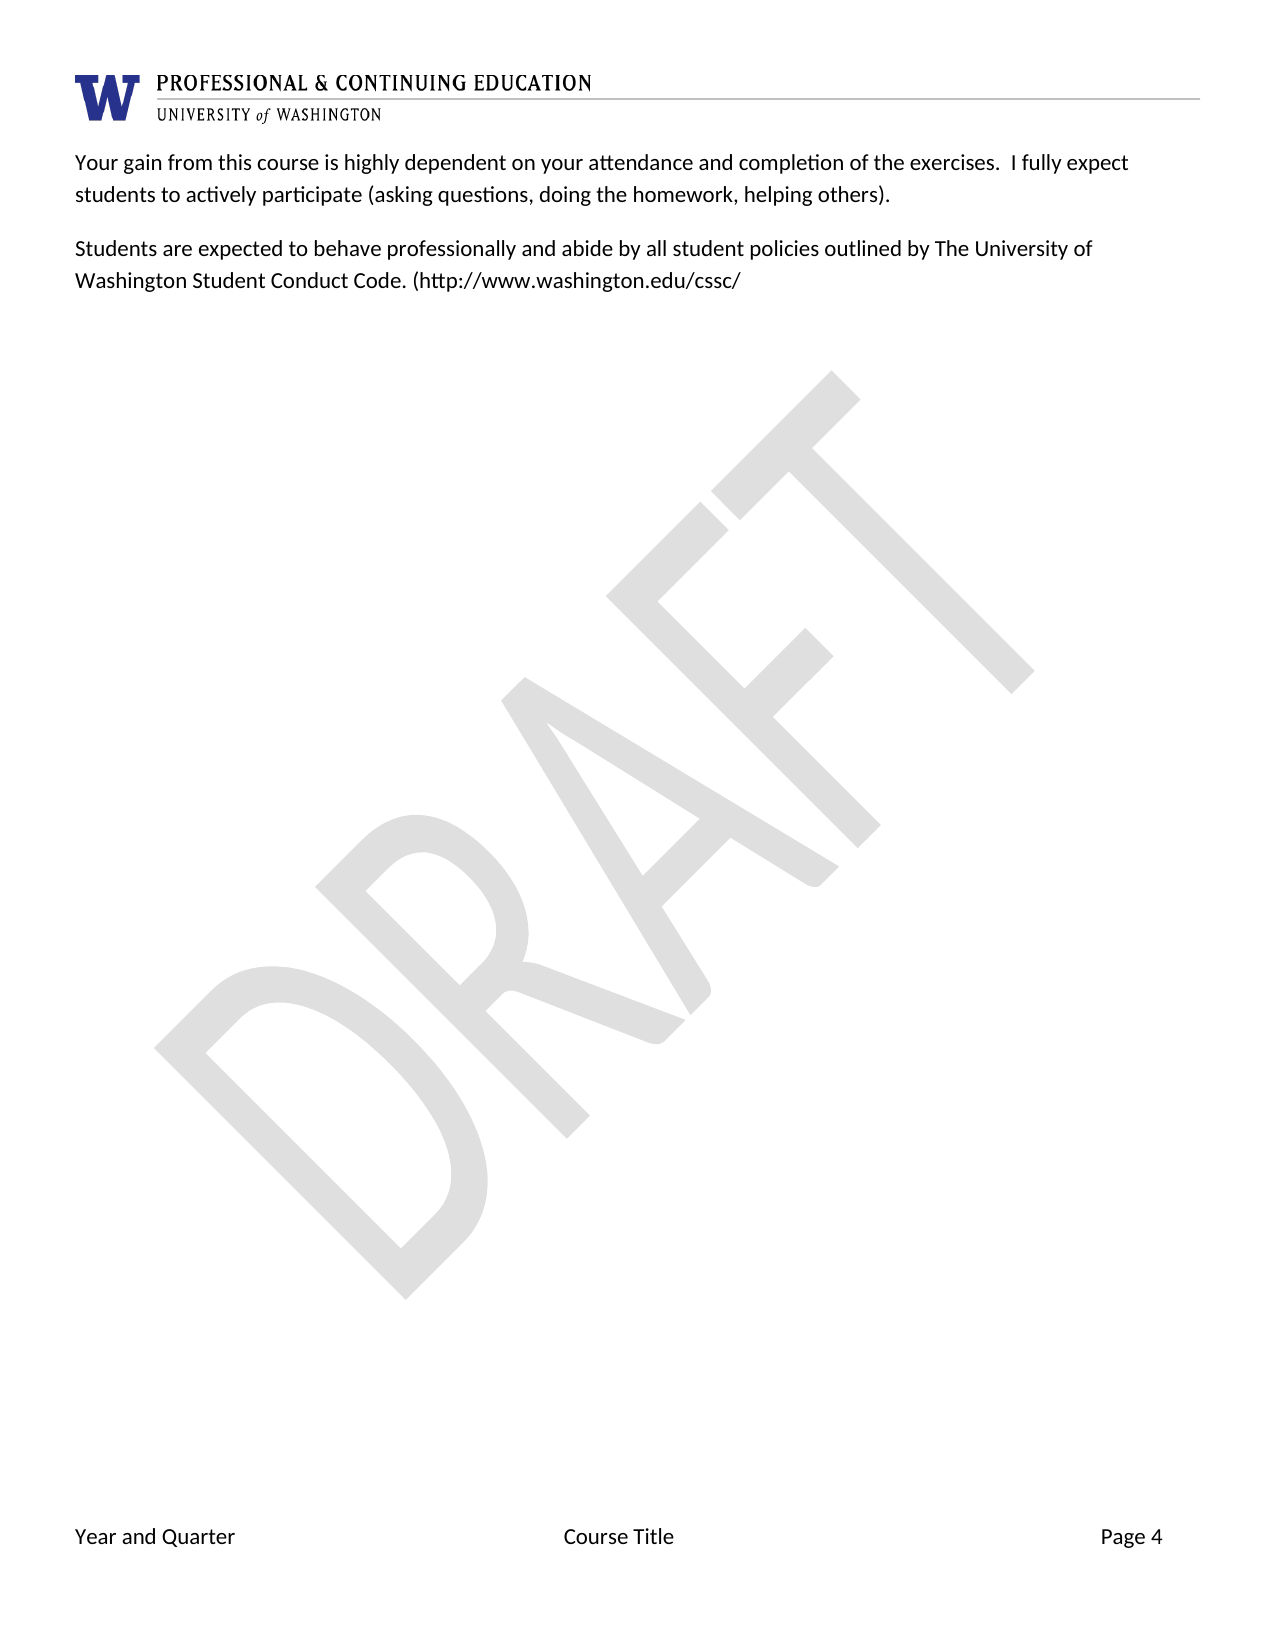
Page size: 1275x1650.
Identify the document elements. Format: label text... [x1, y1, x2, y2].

text Your gain from this course is highly dependent on your attendance and completion of the exercises. I fully expect students to actively participate (asking questions, doing the homework, helping others). [75, 148, 1162, 209]
text Students are expected to behave professionally and abide by all student policies outlined by The University of Washington Student Conduct Code. (http://www.washington.edu/cssc/ [75, 234, 1162, 294]
picture [75, 75, 1200, 124]
